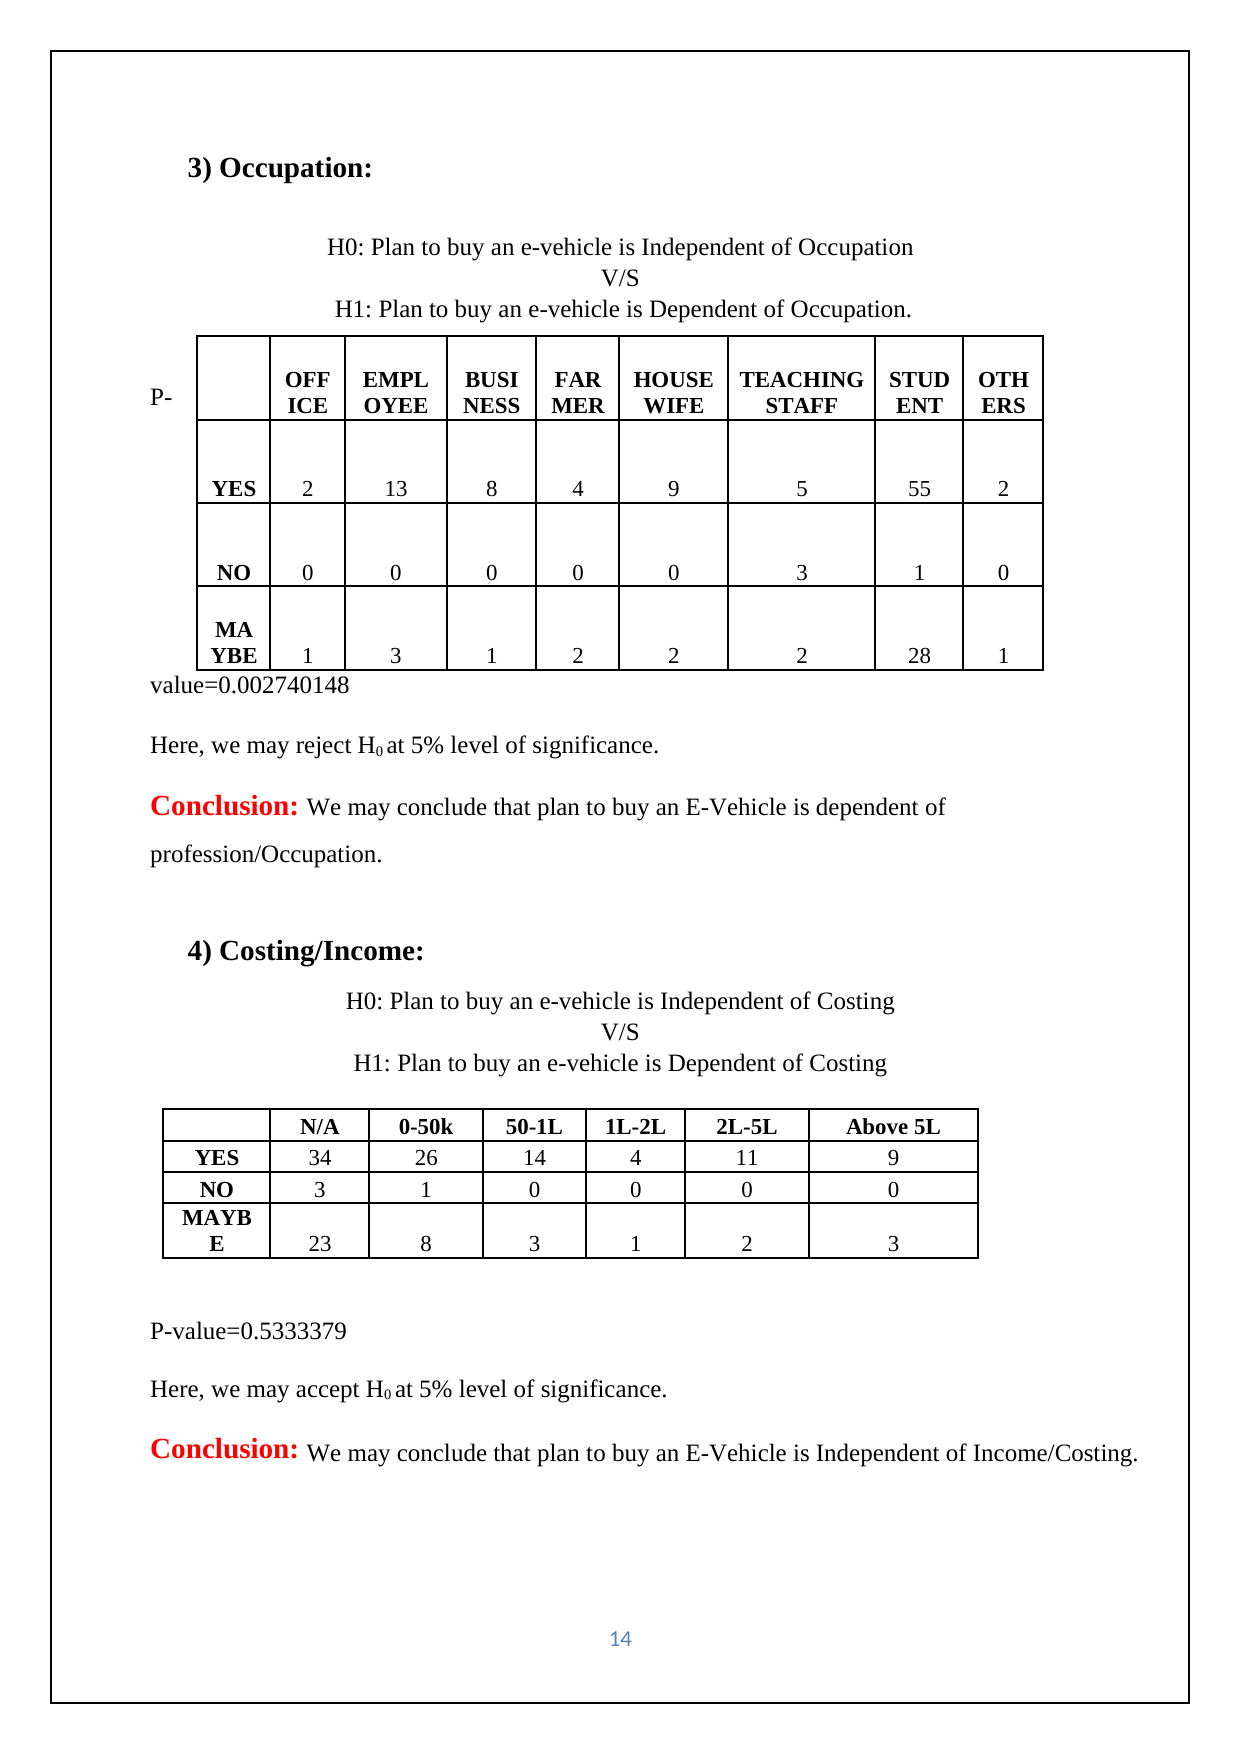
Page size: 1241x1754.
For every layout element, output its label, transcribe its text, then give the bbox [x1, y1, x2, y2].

text H1: Plan to buy an e-vehicle is Dependent of Occupation. [150, 294, 1090, 325]
table_cell 4 [537, 421, 618, 502]
table_header FARMER [537, 337, 618, 418]
table_cell 9 [810, 1142, 977, 1171]
table_cell 0 [810, 1173, 977, 1202]
table_cell YES [198, 421, 269, 502]
table_cell 0 [537, 504, 618, 585]
table_cell 3 [484, 1204, 585, 1257]
table_cell NO [164, 1173, 269, 1202]
table_cell 0 [620, 504, 727, 585]
table_cell 8 [370, 1204, 482, 1257]
table_cell 23 [271, 1204, 368, 1257]
table_cell 8 [448, 421, 535, 502]
table_cell 2 [620, 587, 727, 668]
text V/S [150, 1017, 1090, 1048]
table_header [164, 1110, 269, 1139]
text H1: Plan to buy an e-vehicle is Dependent of Costing [150, 1048, 1090, 1079]
table_header BUSINESS [448, 337, 535, 418]
table_cell MAYBE [198, 587, 269, 668]
table_header OFFICE [271, 337, 344, 418]
text Conclusion: We may conclude that plan to buy an E-Vehicle is Independent of Income/Costing. [150, 1431, 1169, 1467]
text 3) Occupation: [187, 150, 1090, 183]
table_cell 0 [346, 504, 446, 585]
text P-value=0.5333379 [150, 1316, 1090, 1345]
table_cell 55 [876, 421, 962, 502]
table_header 2L-5L [686, 1110, 808, 1139]
text Conclusion: We may conclude that plan to buy an E-Vehicle is dependent of profession/Occupation. [150, 788, 1184, 870]
table_cell 14 [484, 1142, 585, 1171]
table_cell 0 [448, 504, 535, 585]
table_cell 3 [810, 1204, 977, 1257]
table_header TEACHING STAFF [729, 337, 874, 418]
table_cell 26 [370, 1142, 482, 1171]
table_cell 1 [370, 1173, 482, 1202]
table_cell YES [164, 1142, 269, 1171]
table_header N/A [271, 1110, 368, 1139]
text H0: Plan to buy an e-vehicle is Independent of Occupation [150, 232, 1090, 263]
table_header Above 5L [810, 1110, 977, 1139]
table_cell 4 [587, 1142, 684, 1171]
table_cell 0 [964, 504, 1042, 585]
text H0: Plan to buy an e-vehicle is Independent of Costing [150, 986, 1090, 1017]
text Here, we may reject H0 at 5% level of significance. [150, 730, 1090, 759]
table_header HOUSEWIFE [620, 337, 727, 418]
table_cell 0 [271, 504, 344, 585]
table_cell 2 [686, 1204, 808, 1257]
table_header 0-50k [370, 1110, 482, 1139]
text 4) Costing/Income: [187, 933, 1090, 967]
table_cell 0 [484, 1173, 585, 1202]
table_cell MAYBE [164, 1204, 269, 1257]
table_cell 13 [346, 421, 446, 502]
table_header STUDENT [876, 337, 962, 418]
table_cell 3 [729, 504, 874, 585]
table_cell 1 [271, 587, 344, 668]
table_cell 2 [537, 587, 618, 668]
table_cell 0 [686, 1173, 808, 1202]
table_cell 9 [620, 421, 727, 502]
table_cell 2 [964, 421, 1042, 502]
table_cell 1 [964, 587, 1042, 668]
table_cell 0 [587, 1173, 684, 1202]
table_cell 3 [271, 1173, 368, 1202]
table_cell 28 [876, 587, 962, 668]
table_cell 11 [686, 1142, 808, 1171]
table_cell 1 [448, 587, 535, 668]
table_cell 1 [876, 504, 962, 585]
text Here, we may accept H0 at 5% level of significance. [150, 1374, 1090, 1403]
table_header 1L-2L [587, 1110, 684, 1139]
table_header EMPLOYEE [346, 337, 446, 418]
table_header 50-1L [484, 1110, 585, 1139]
table_cell 1 [587, 1204, 684, 1257]
table_cell 2 [271, 421, 344, 502]
table_cell 5 [729, 421, 874, 502]
text V/S [150, 263, 1090, 294]
table_cell 3 [346, 587, 446, 668]
table_cell 2 [729, 587, 874, 668]
table_header OTHERS [964, 337, 1042, 418]
table_cell 34 [271, 1142, 368, 1171]
table_cell NO [198, 504, 269, 585]
table_header [198, 337, 269, 418]
text P-value=0.002740148 [150, 382, 1090, 702]
